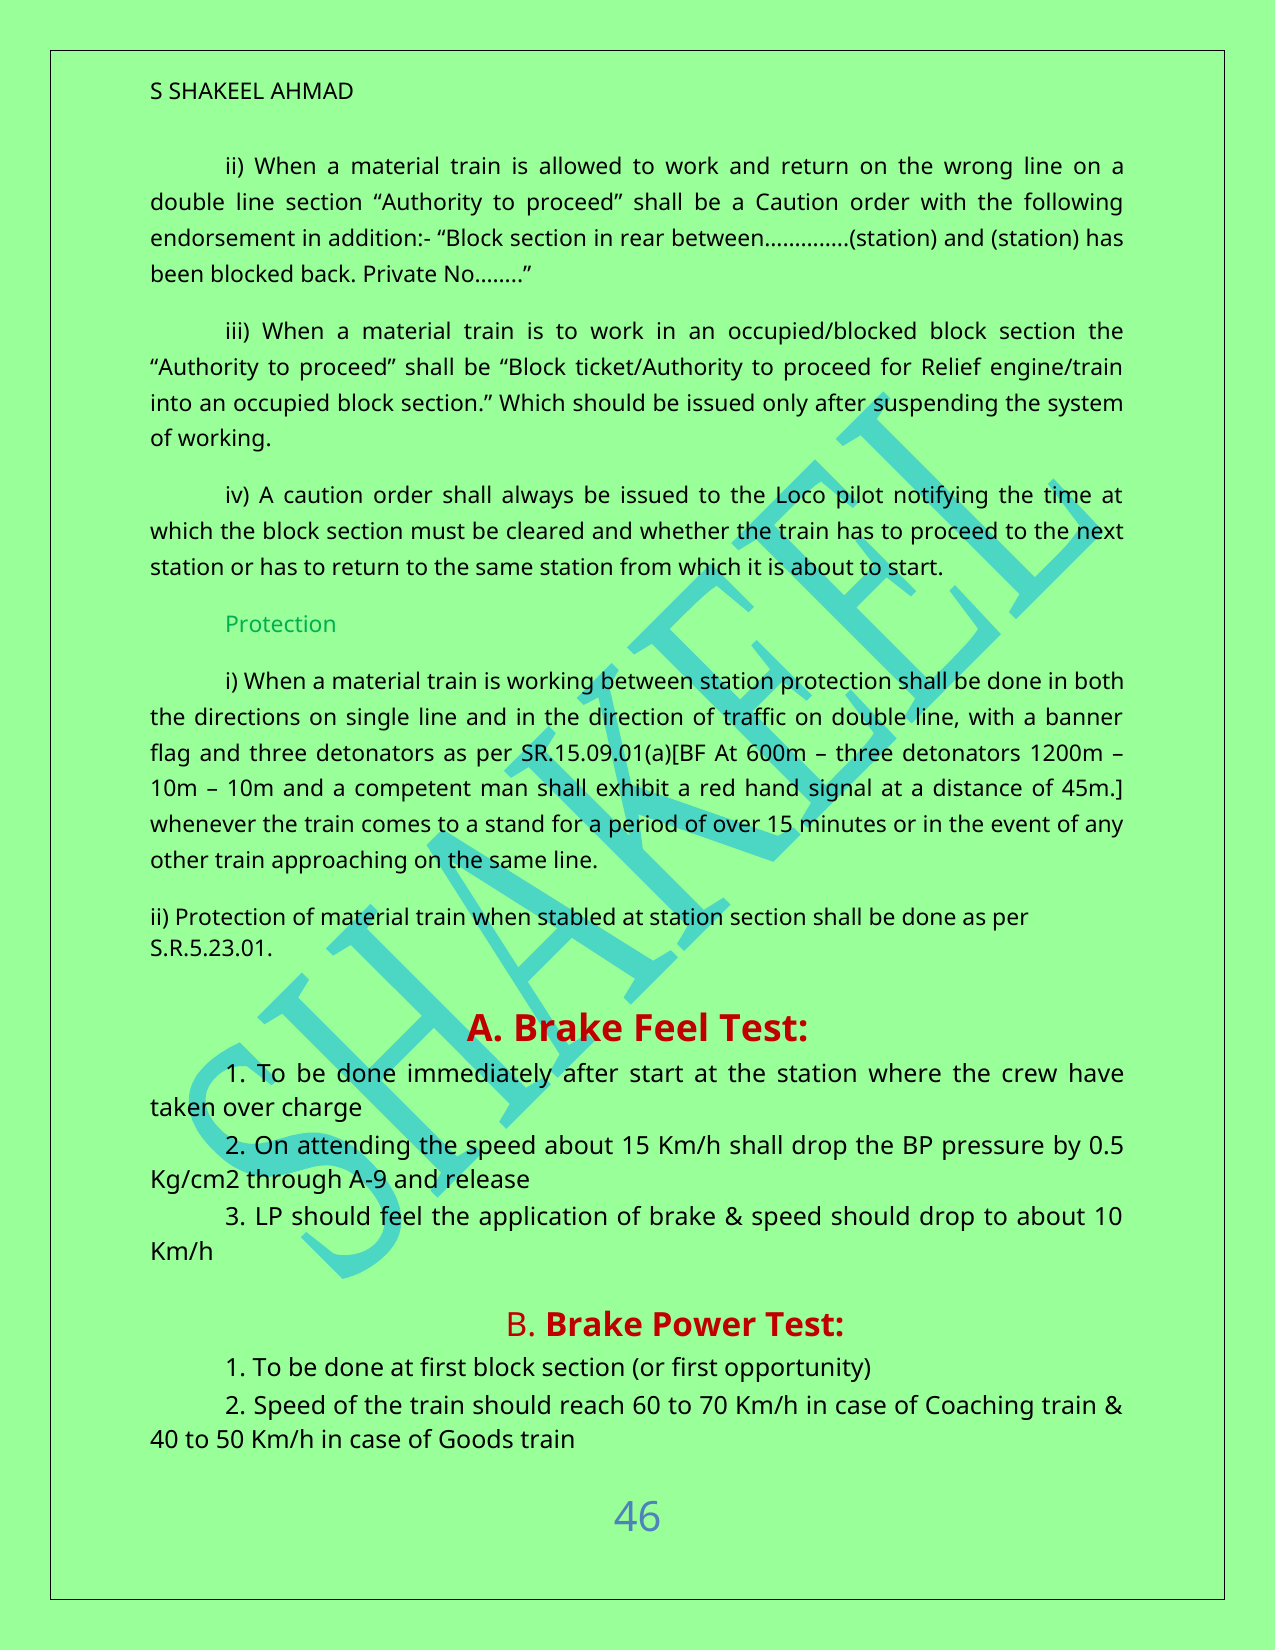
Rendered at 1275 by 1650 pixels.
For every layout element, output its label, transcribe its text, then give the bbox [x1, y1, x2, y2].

list 1. To be done immediately after start at the station where the crew have taken over charge [150, 1056, 1125, 1124]
list 2. Speed of the train should reach 60 to 70 Km/h in case of Coaching train & 40 to 50 Km/h in case of Goods train [150, 1388, 1125, 1456]
text ii) Protection of material train when stabled at station section shall be done as per S.R.5.23.01. [150, 901, 1125, 963]
list 3. LP should feel the application of brake & speed should drop to about 10 Km/h [150, 1199, 1125, 1267]
list 2. On attending the speed about 15 Km/h shall drop the BP pressure by 0.5 Kg/cm2 through A-9 and release [150, 1127, 1125, 1196]
text i) When a material train is working between station protection shall be done in both the directions on single line and in the direction of traffic on double line, with a banner flag and three detonators as per SR.15.09.01(a)[BF At 600m – three detonators 1200m – 10m – 10m and a competent man shall exhibit a red hand signal at a distance of 45m.] whenever the train comes to a stand for a period of over 15 minutes or in the event of any other train approaching on the same line. [150, 664, 1125, 876]
list 1. To be done at first block section (or first opportunity) [150, 1350, 1125, 1384]
text iii) When a material train is to work in an occupied/blocked block section the “Authority to proceed” shall be “Block ticket/Authority to proceed for Relief engine/train into an occupied block section.” Which should be issued only after suspending the system of working. [150, 314, 1125, 454]
text A. Brake Feel Test: [150, 1001, 1125, 1052]
text ii) When a material train is allowed to work and return on the wrong line on a double line section “Authority to proceed” shall be a Caution order with the following endorsement in addition:- “Block section in rear between…………..(station) and (station) has been blocked back. Private No……..” [150, 150, 1125, 289]
list B. Brake Power Test: [150, 1301, 1125, 1347]
text Protection [150, 608, 1125, 639]
text iv) A caution order shall always be issued to the Loco pilot notifying the time at which the block section must be cleared and whether the train has to proceed to the next station or has to return to the same station from which it is about to start. [150, 479, 1125, 582]
